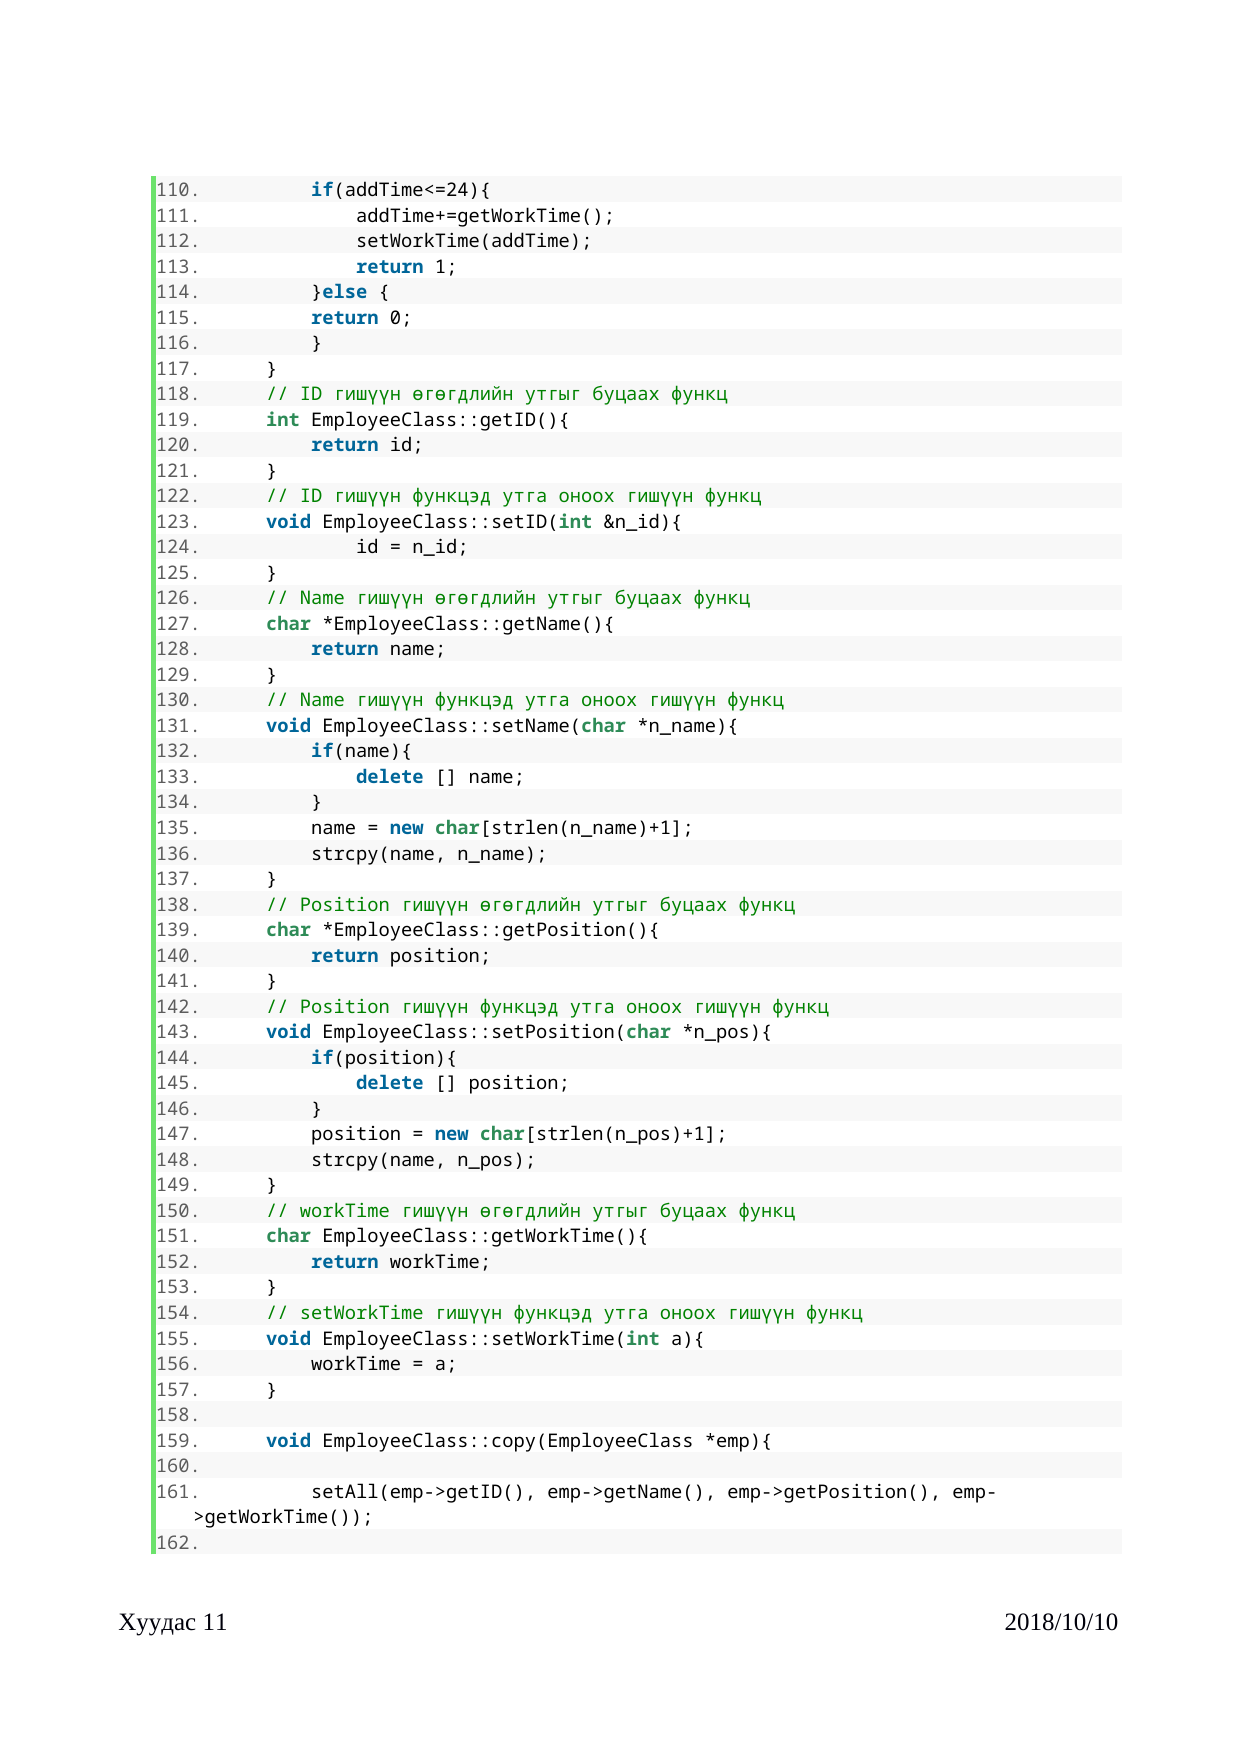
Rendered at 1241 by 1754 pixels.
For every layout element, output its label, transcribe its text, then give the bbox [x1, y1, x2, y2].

list } [156, 789, 1122, 814]
list } [156, 865, 1122, 891]
list // Position гишүүн өгөгдлийн утгыг буцаах функц [156, 891, 1122, 916]
list } [156, 967, 1122, 993]
list }else { [156, 278, 1122, 304]
list // Name гишүүн өгөгдлийн утгыг буцаах функц [156, 585, 1122, 610]
list } [156, 1274, 1122, 1299]
list // workTime гишүүн өгөгдлийн утгыг буцаах функц [156, 1197, 1122, 1223]
list } [156, 559, 1122, 585]
list void EmployeeClass::copy(EmployeeClass *emp){ [156, 1427, 1122, 1452]
list } [156, 661, 1122, 687]
list } [156, 457, 1122, 483]
list void EmployeeClass::setPosition(char *n_pos){ [156, 1018, 1122, 1044]
list setAll(emp->getID(), emp->getName(), emp->getPosition(), emp->getWorkTime()); [156, 1478, 1122, 1529]
list void EmployeeClass::setID(int &n_id){ [156, 508, 1122, 534]
list int EmployeeClass::getID(){ [156, 406, 1122, 432]
list // Position гишүүн функцэд утга оноох гишүүн функц [156, 993, 1122, 1018]
list // ID гишүүн функцэд утга оноох гишүүн функц [156, 483, 1122, 508]
list void EmployeeClass::setWorkTime(int a){ [156, 1325, 1122, 1350]
list } [156, 355, 1122, 381]
list addTime+=getWorkTime(); [156, 202, 1122, 227]
list char *EmployeeClass::getPosition(){ [156, 916, 1122, 942]
list workTime = a; [156, 1350, 1122, 1376]
list position = new char[strlen(n_pos)+1]; [156, 1121, 1122, 1146]
list if(position){ [156, 1044, 1122, 1069]
list name = new char[strlen(n_name)+1]; [156, 814, 1122, 840]
list if(addTime<=24){ [156, 176, 1122, 202]
list char *EmployeeClass::getName(){ [156, 610, 1122, 636]
list } [156, 1172, 1122, 1197]
list delete [] position; [156, 1069, 1122, 1095]
list setWorkTime(addTime); [156, 227, 1122, 253]
list void EmployeeClass::setName(char *n_name){ [156, 712, 1122, 738]
list strcpy(name, n_name); [156, 840, 1122, 865]
list return 0; [156, 304, 1122, 329]
list return position; [156, 942, 1122, 967]
list if(name){ [156, 738, 1122, 763]
list return name; [156, 636, 1122, 661]
list return 1; [156, 253, 1122, 278]
list return workTime; [156, 1248, 1122, 1274]
list } [156, 1376, 1122, 1401]
list // setWorkTime гишүүн функцэд утга оноох гишүүн функц [156, 1299, 1122, 1325]
list } [156, 1095, 1122, 1121]
list return id; [156, 432, 1122, 457]
list char EmployeeClass::getWorkTime(){ [156, 1223, 1122, 1248]
list // Name гишүүн функцэд утга оноох гишүүн функц [156, 687, 1122, 712]
list // ID гишүүн өгөгдлийн утгыг буцаах функц [156, 381, 1122, 406]
list delete [] name; [156, 763, 1122, 789]
list } [156, 329, 1122, 355]
list strcpy(name, n_pos); [156, 1146, 1122, 1172]
list id = n_id; [156, 534, 1122, 559]
